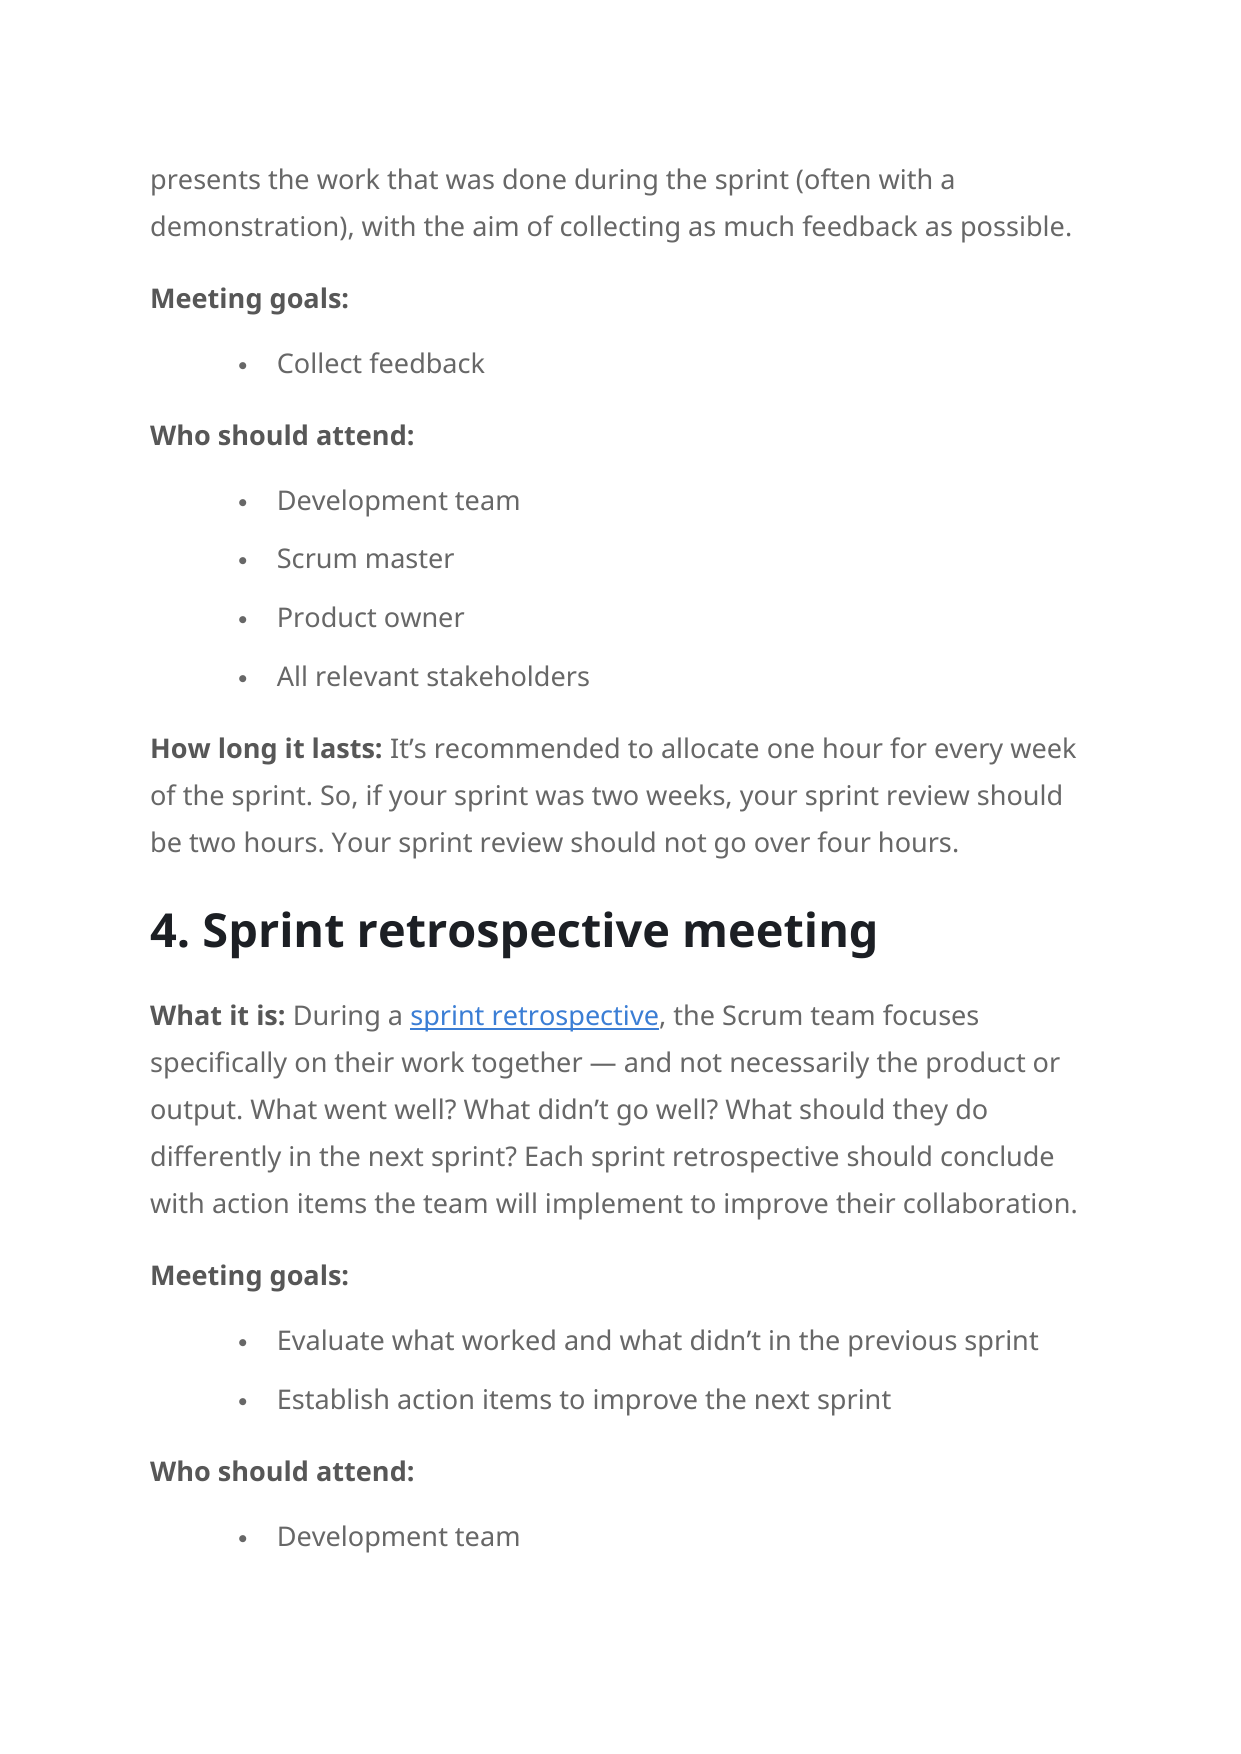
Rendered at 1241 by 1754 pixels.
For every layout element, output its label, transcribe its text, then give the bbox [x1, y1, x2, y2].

text Meeting goals: [150, 269, 1090, 316]
text What it is: During a sprint retrospective, the Scrum team focuses specifically on their work together — and not necessarily the product or output. What went well? What didn’t go well? What should they do differently in the next sprint? Each sprint retrospective should conclude with action items the team will implement to improve their collaboration. [150, 986, 1090, 1221]
text Who should attend: [150, 406, 1090, 453]
list Collect feedback [239, 341, 1090, 381]
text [150, 150, 1090, 244]
text Who should attend: [150, 1442, 1090, 1489]
list Establish action items to improve the next sprint [239, 1377, 1090, 1417]
text How long it lasts: It’s recommended to allocate one hour for every week of the sprint. So, if your sprint was two weeks, your sprint review should be two hours. Your sprint review should not go over four hours. [150, 719, 1090, 860]
list Product owner [239, 595, 1090, 635]
list Evaluate what worked and what didn’t in the previous sprint [239, 1318, 1090, 1358]
list Development team [239, 1514, 1090, 1554]
text Meeting goals: [150, 1246, 1090, 1293]
list All relevant stakeholders [239, 654, 1090, 694]
list Development team [239, 478, 1090, 518]
subtitle 4. Sprint retrospective meeting [150, 898, 1090, 961]
list Scrum master [239, 537, 1090, 577]
